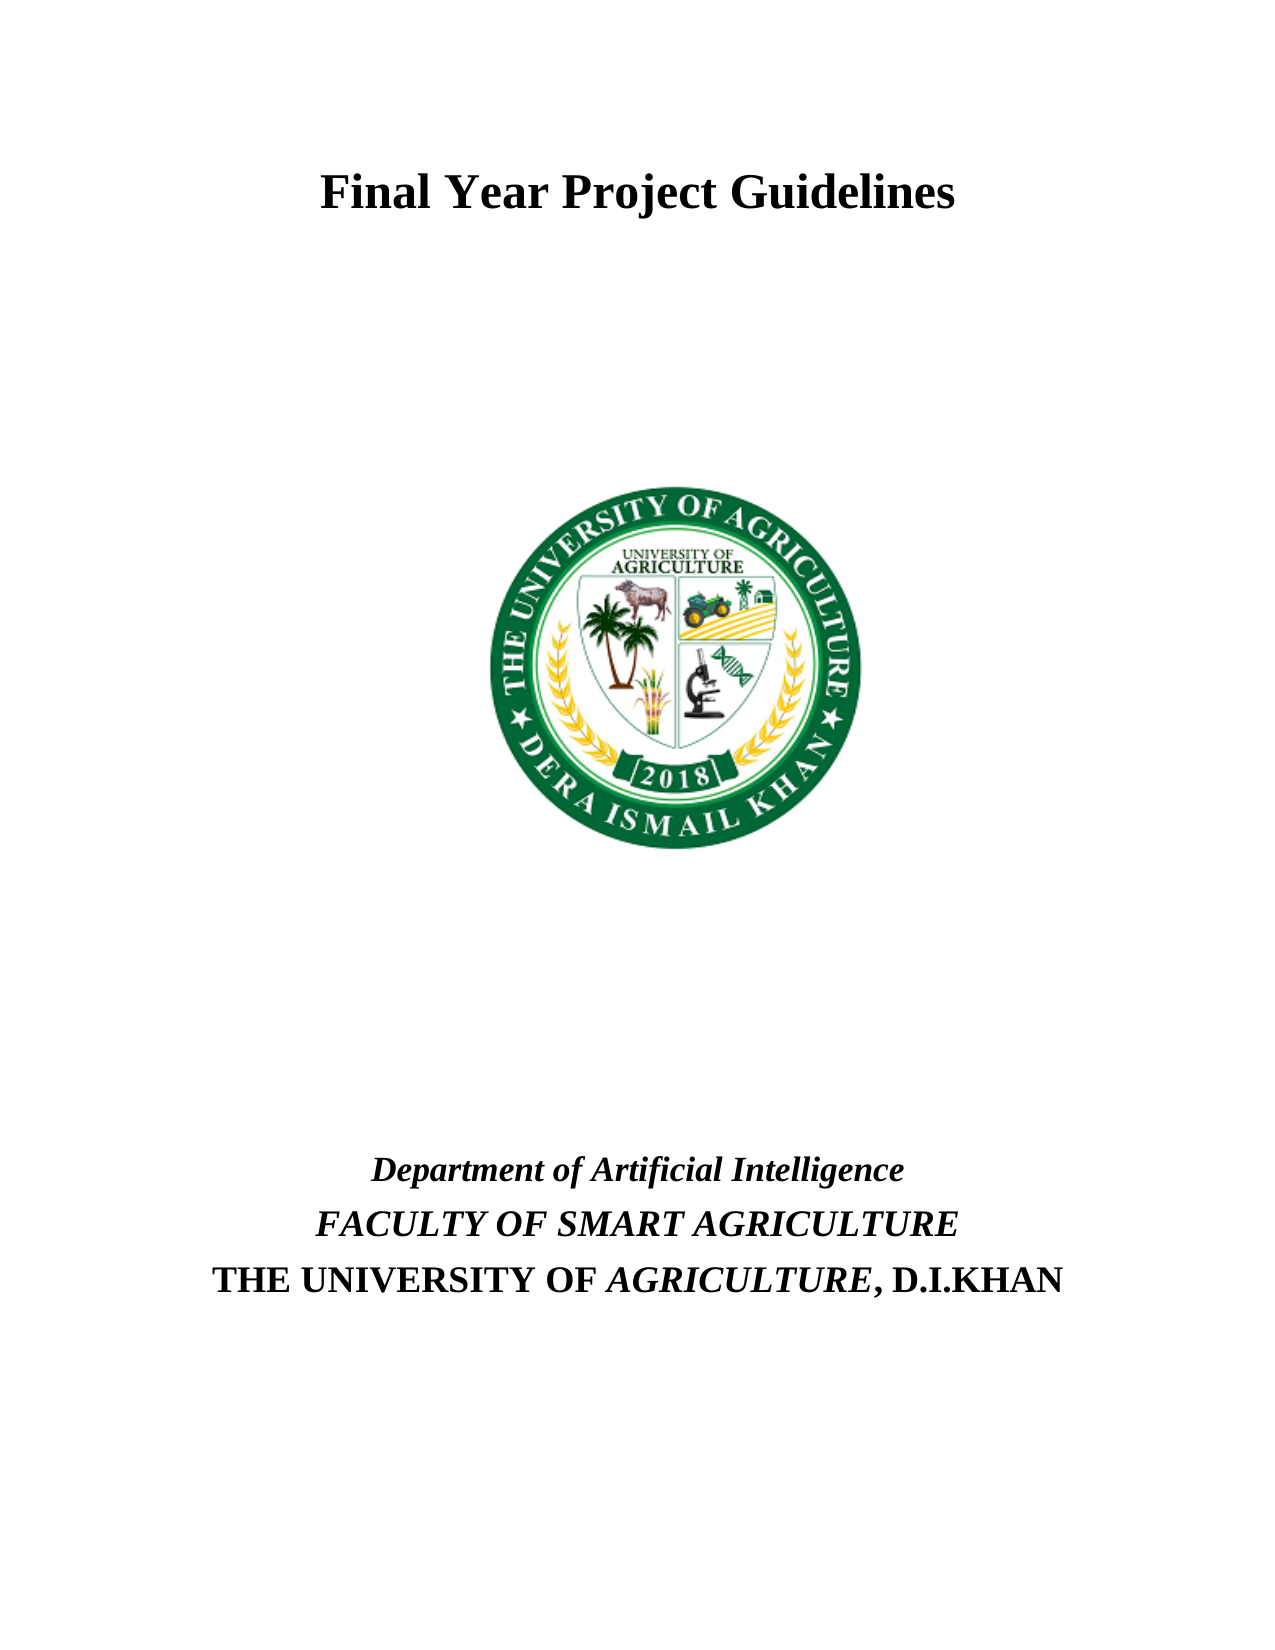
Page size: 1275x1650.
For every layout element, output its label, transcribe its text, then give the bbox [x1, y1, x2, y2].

text FACULTY OF SMART AGRICULTURE [166, 1202, 1109, 1245]
text Department of Artificial Intelligence [167, 1148, 1109, 1189]
text THE UNIVERSITY OF AGRICULTURE, D.I.KHAN [166, 1257, 1109, 1300]
text Final Year Project Guidelines [166, 162, 1109, 220]
picture [481, 481, 872, 857]
